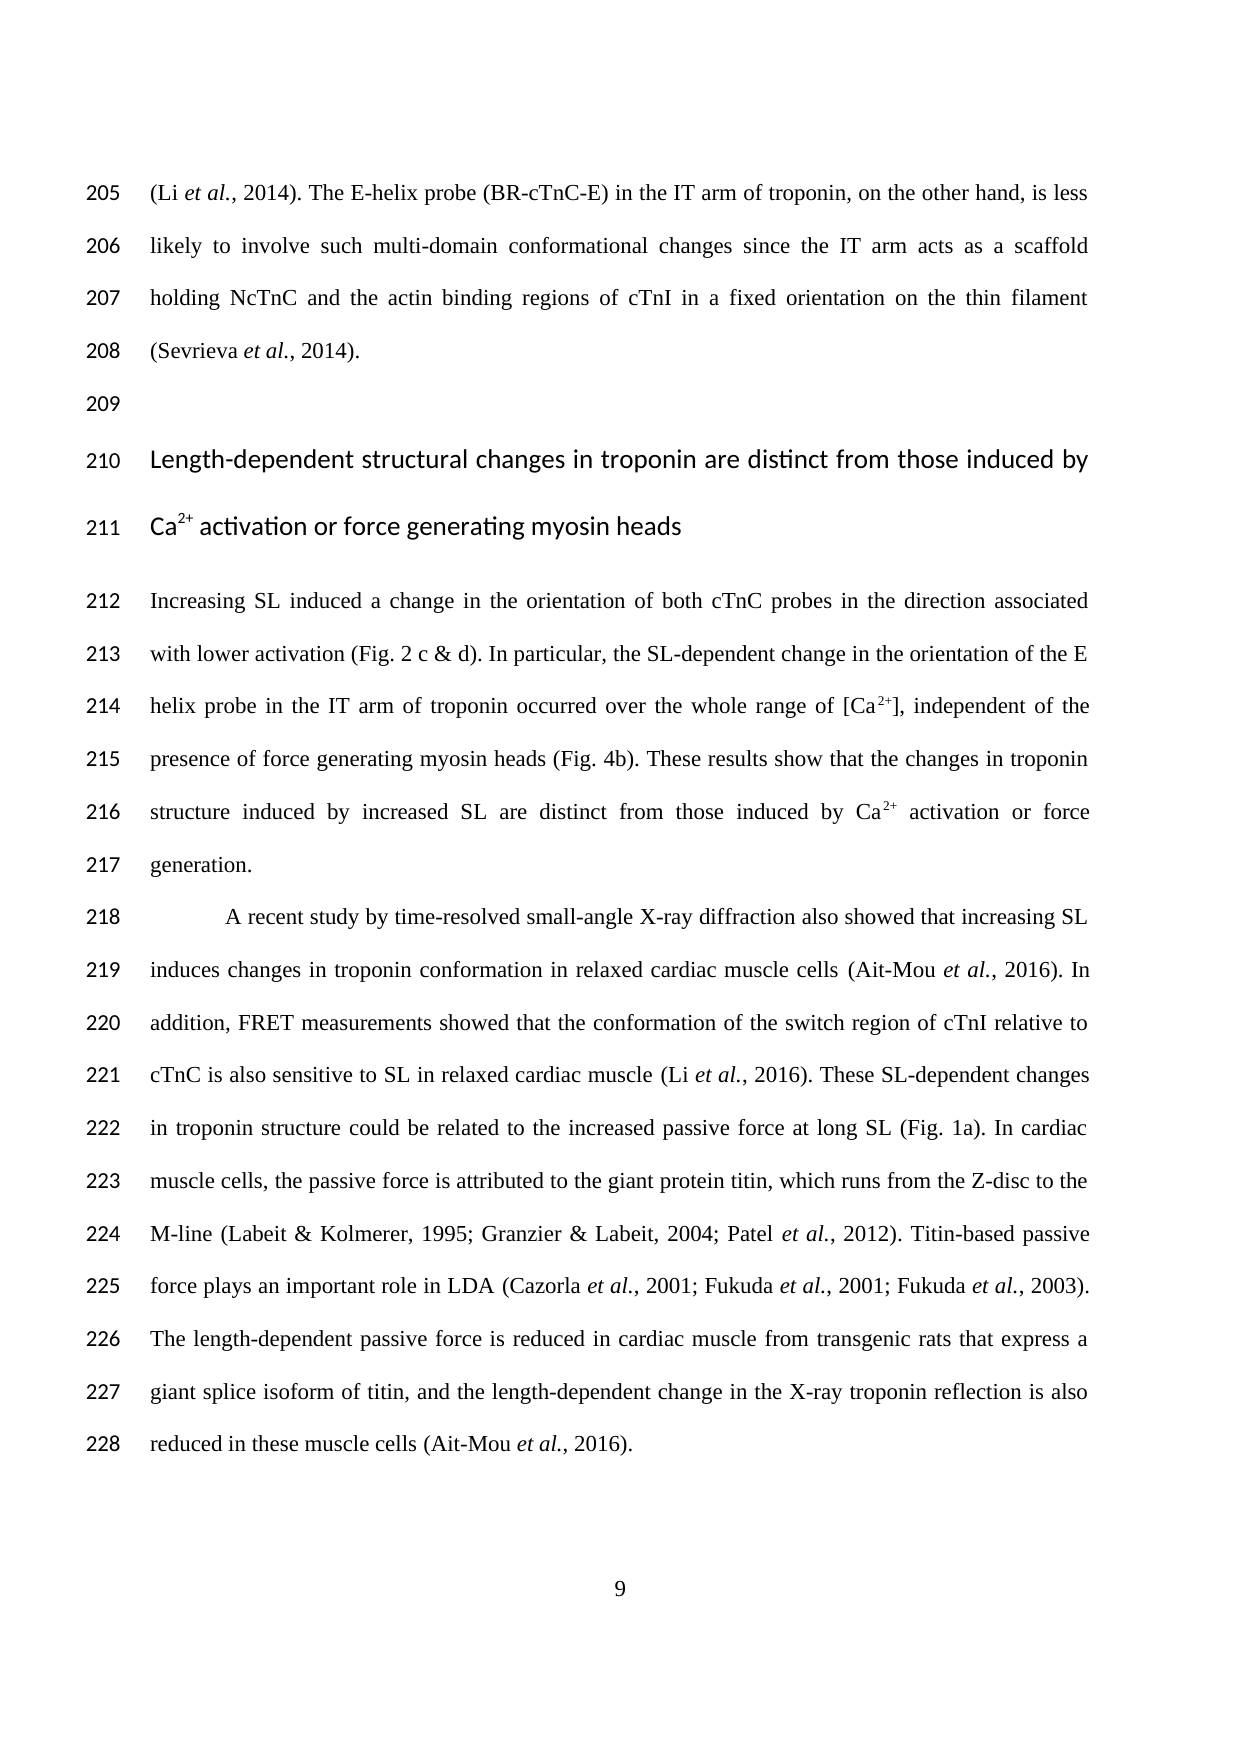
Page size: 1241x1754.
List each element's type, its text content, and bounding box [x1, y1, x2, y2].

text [150, 179, 1090, 363]
subtitle Length-dependent structural changes in troponin are distinct from those induced by Ca2+ activation or force generating myosin heads [150, 443, 1090, 542]
text Increasing SL induced a change in the orientation of both cTnC probes in the direction associated with lower activation (Fig. 2 c & d). In particular, the SL-dependent change in the orientation of the E helix probe in the IT arm of troponin occurred over the whole range of [Ca2+], independent of the presence of force generating myosin heads (Fig. 4b). These results show that the changes in troponin structure induced by increased SL are distinct from those induced by Ca2+ activation or force generation. [150, 587, 1090, 877]
text A recent study by time-resolved small-angle X-ray diffraction also showed that increasing SL induces changes in troponin conformation in relaxed cardiac muscle cells (Ait-Mou et al., 2016). In addition, FRET measurements showed that the conformation of the switch region of cTnI relative to cTnC is also sensitive to SL in relaxed cardiac muscle (Li et al., 2016). These SL-dependent changes in troponin structure could be related to the increased passive force at long SL (Fig. 1a). In cardiac muscle cells, the passive force is attributed to the giant protein titin, which runs from the Z-disc to the M-line (Labeit & Kolmerer, 1995; Granzier & Labeit, 2004; Patel et al., 2012). Titin-based passive force plays an important role in LDA (Cazorla et al., 2001; Fukuda et al., 2001; Fukuda et al., 2003). The length-dependent passive force is reduced in cardiac muscle from transgenic rats that express a giant splice isoform of titin, and the length-dependent change in the X-ray troponin reflection is also reduced in these muscle cells (Ait-Mou et al., 2016). [150, 903, 1090, 1457]
